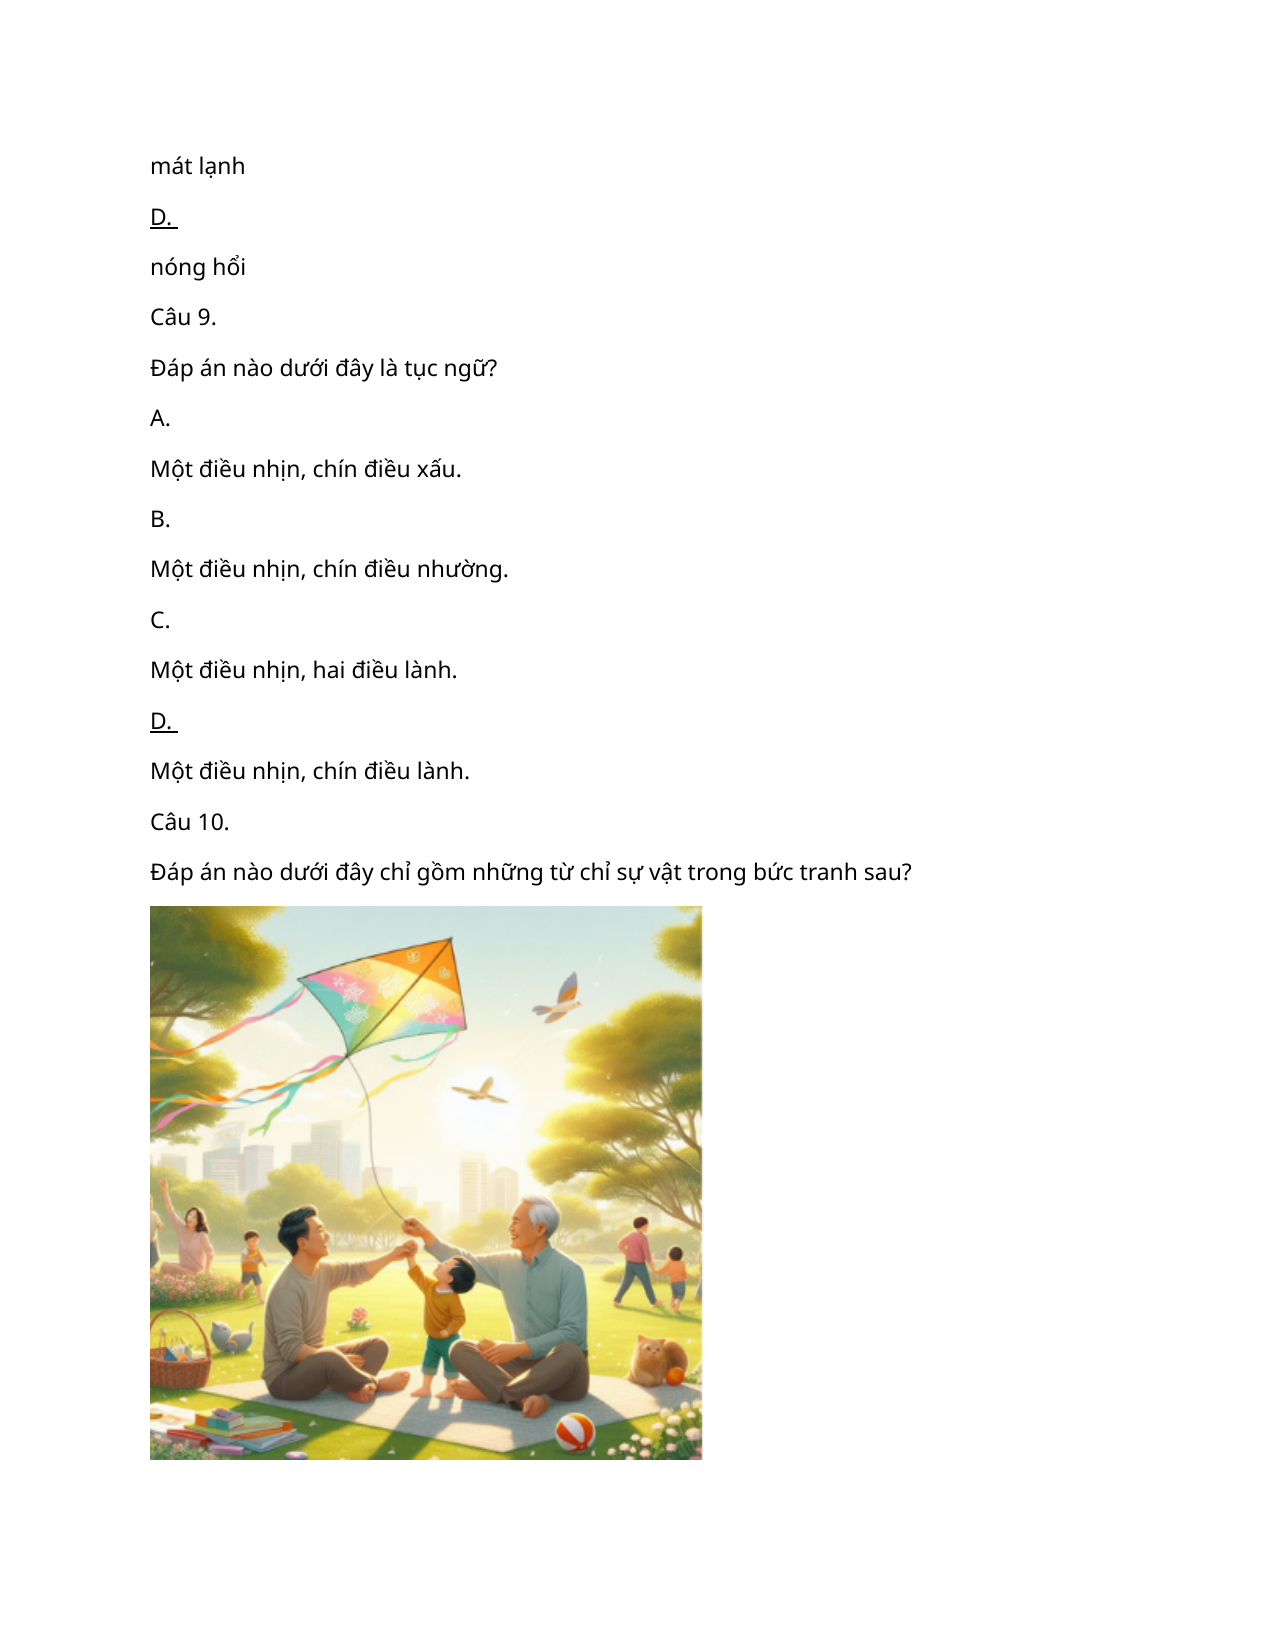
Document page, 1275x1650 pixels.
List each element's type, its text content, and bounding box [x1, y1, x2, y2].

text Đáp án nào dưới đây chỉ gồm những từ chỉ sự vật trong bức tranh sau? [150, 856, 1125, 887]
text mát lạnh [150, 150, 1125, 181]
text Đáp án nào dưới đây là tục ngữ? [150, 352, 1125, 383]
text Câu 10. [150, 805, 1125, 837]
text A. [150, 402, 1125, 433]
text Một điều nhịn, hai điều lành. [150, 654, 1125, 685]
text D. [150, 200, 1125, 232]
text D. [150, 704, 1125, 736]
text Một điều nhịn, chín điều nhường. [150, 553, 1125, 584]
text C. [150, 604, 1125, 635]
picture [150, 906, 704, 1460]
text Một điều nhịn, chín điều xấu. [150, 452, 1125, 484]
text nóng hổi [150, 251, 1125, 282]
text B. [150, 503, 1125, 534]
text Câu 9. [150, 301, 1125, 332]
text Một điều nhịn, chín điều lành. [150, 755, 1125, 786]
